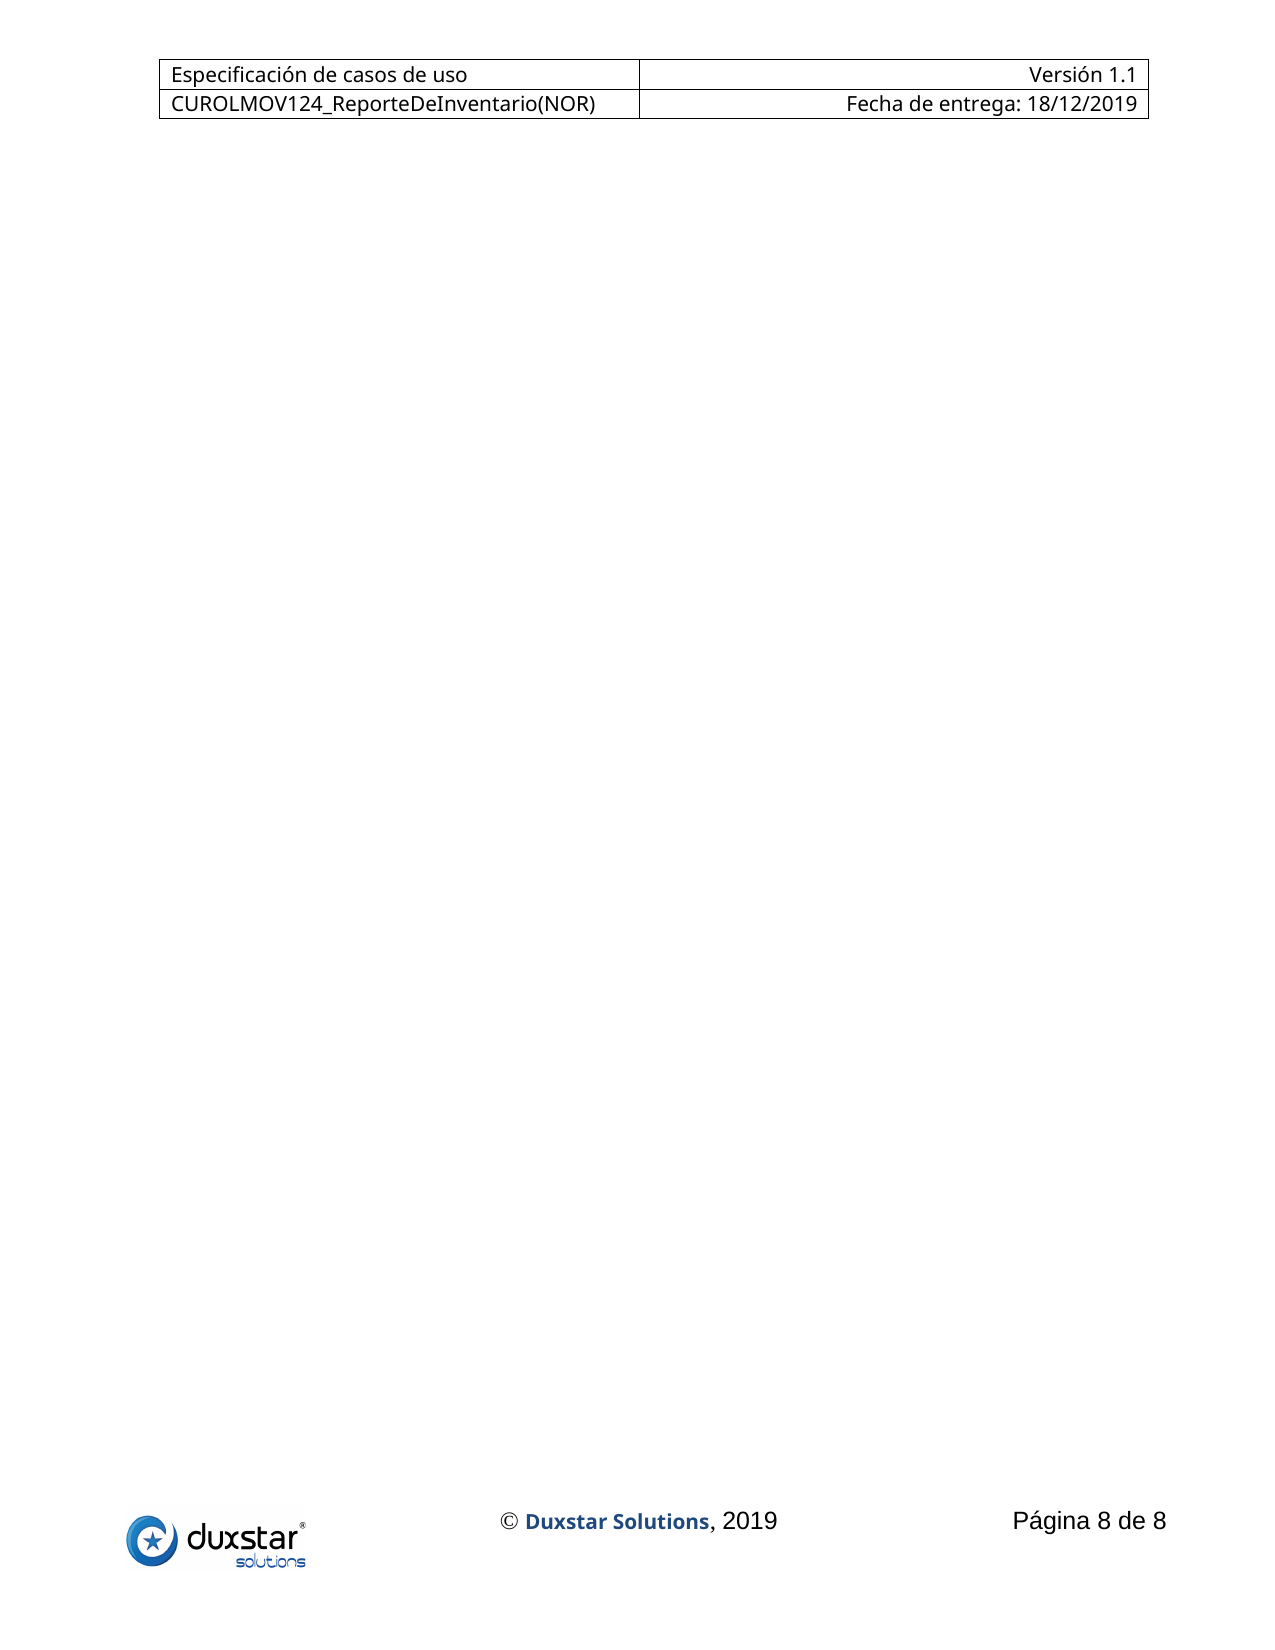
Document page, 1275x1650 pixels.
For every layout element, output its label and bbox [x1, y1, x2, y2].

picture [126, 1506, 306, 1571]
